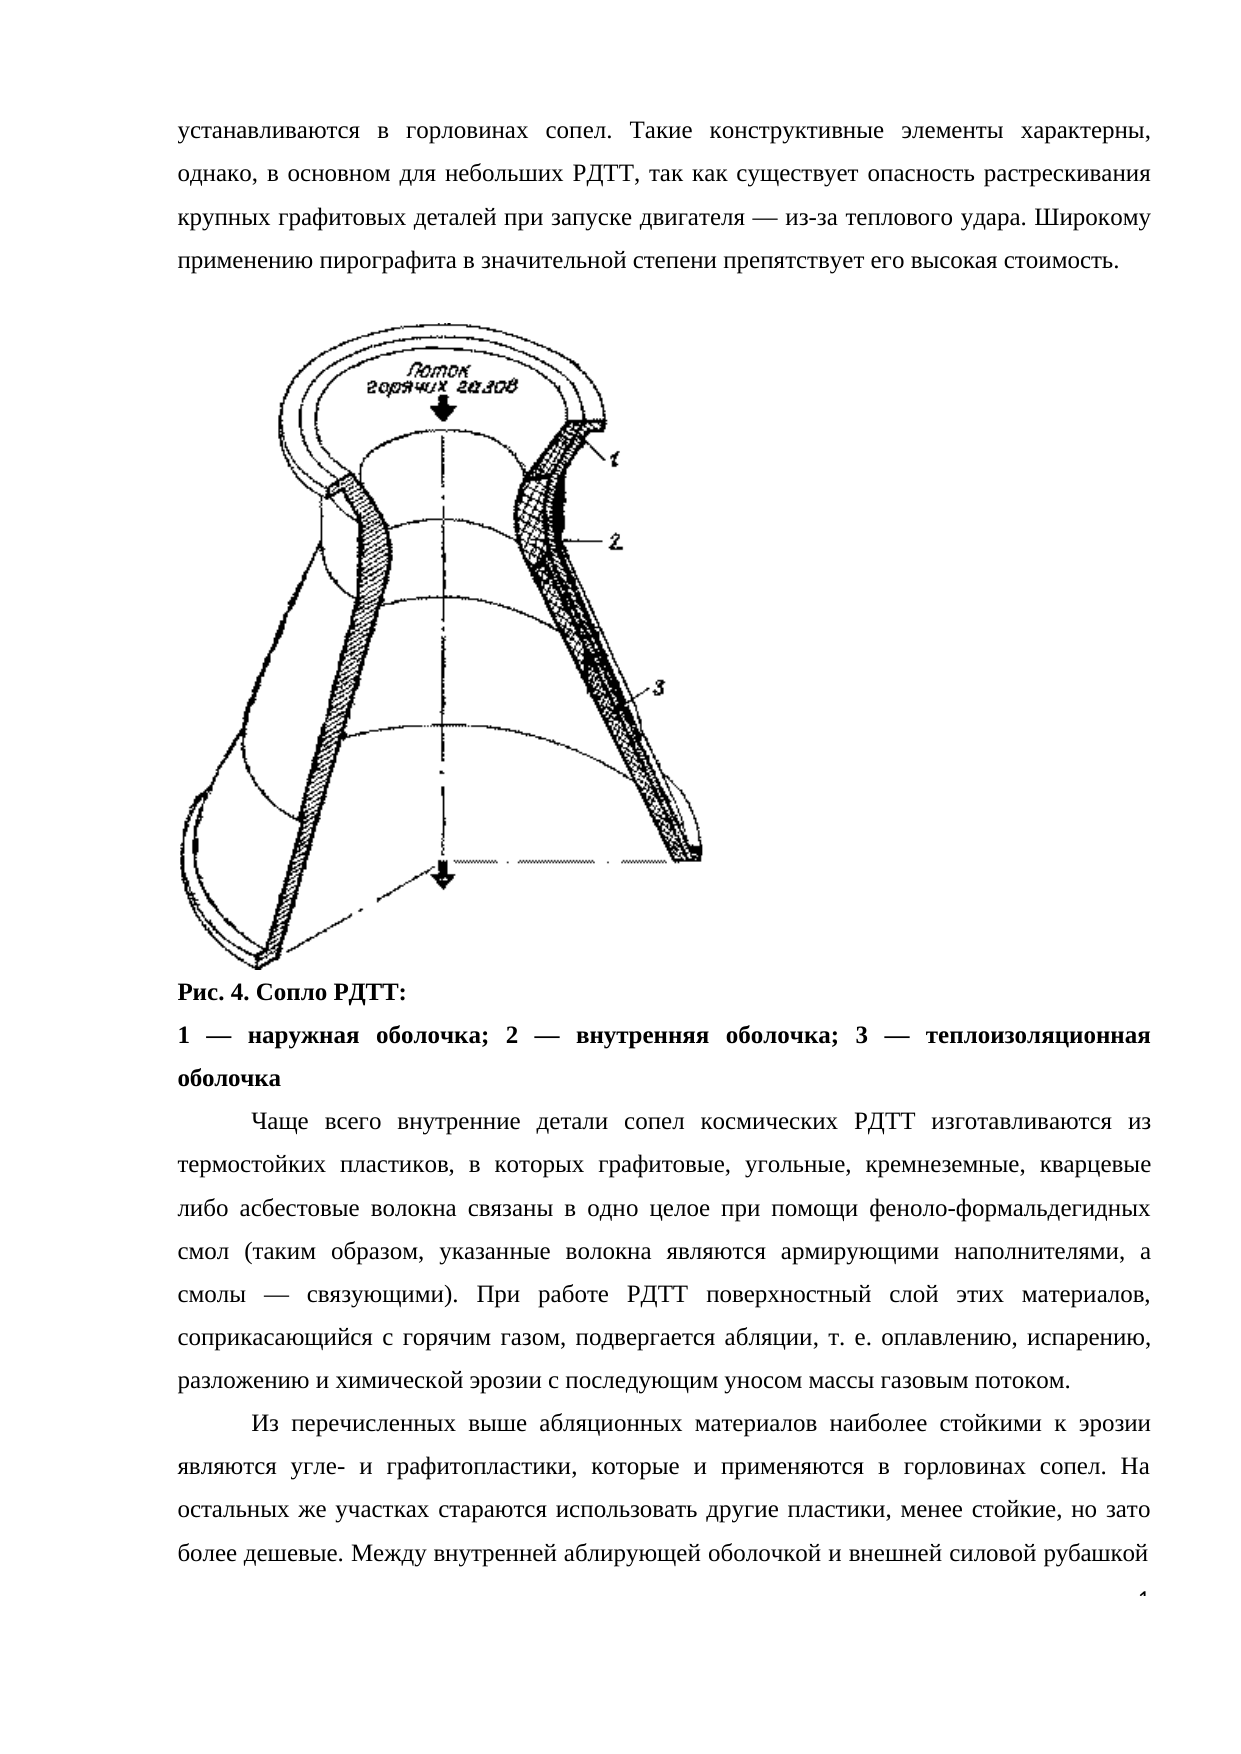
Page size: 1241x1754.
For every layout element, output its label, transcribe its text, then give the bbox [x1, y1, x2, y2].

text устанавливаются в горловинах сопел. Такие конструктивные элементы характерны, однако, в основном для небольших РДТТ, так как существует опасность растрескивания крупных графитовых деталей при запуске двигателя — из-за теплового удара. Широкому применению пирографита в значительной степени препятствует его высокая стоимость. [177, 115, 1152, 273]
text Чаще всего внутренние детали сопел космических РДТТ изготавливаются из термостойких пластиков, в которых графитовые, угольные, кремнеземные, кварцевые либо асбестовые волокна связаны в одно целое при помощи феноло-формальдегидных смол (таким образом, указанные волокна являются армирующими наполнителями, а смолы — связующими). При работе РДТТ поверхностный слой этих материалов, соприкасающийся с горячим газом, подвергается абляции, т. е. оплавлению, испарению, разложению и химической эрозии с последующим уносом массы газовым потоком. [177, 1106, 1152, 1394]
text Из перечисленных выше абляционных материалов наиболее стойкими к эрозии являются угле- и графитопластики, которые и применяются в горловинах сопел. На остальных же участках стараются использовать другие пластики, менее стойкие, но зато более дешевые. Между внутренней аблирующей оболочкой и внешней силовой рубашкой [177, 1408, 1152, 1566]
picture [180, 323, 703, 970]
text 1 — наружная оболочка; 2 — внутренняя оболочка; 3 — теплоизоляционная оболочка [177, 1020, 1152, 1092]
